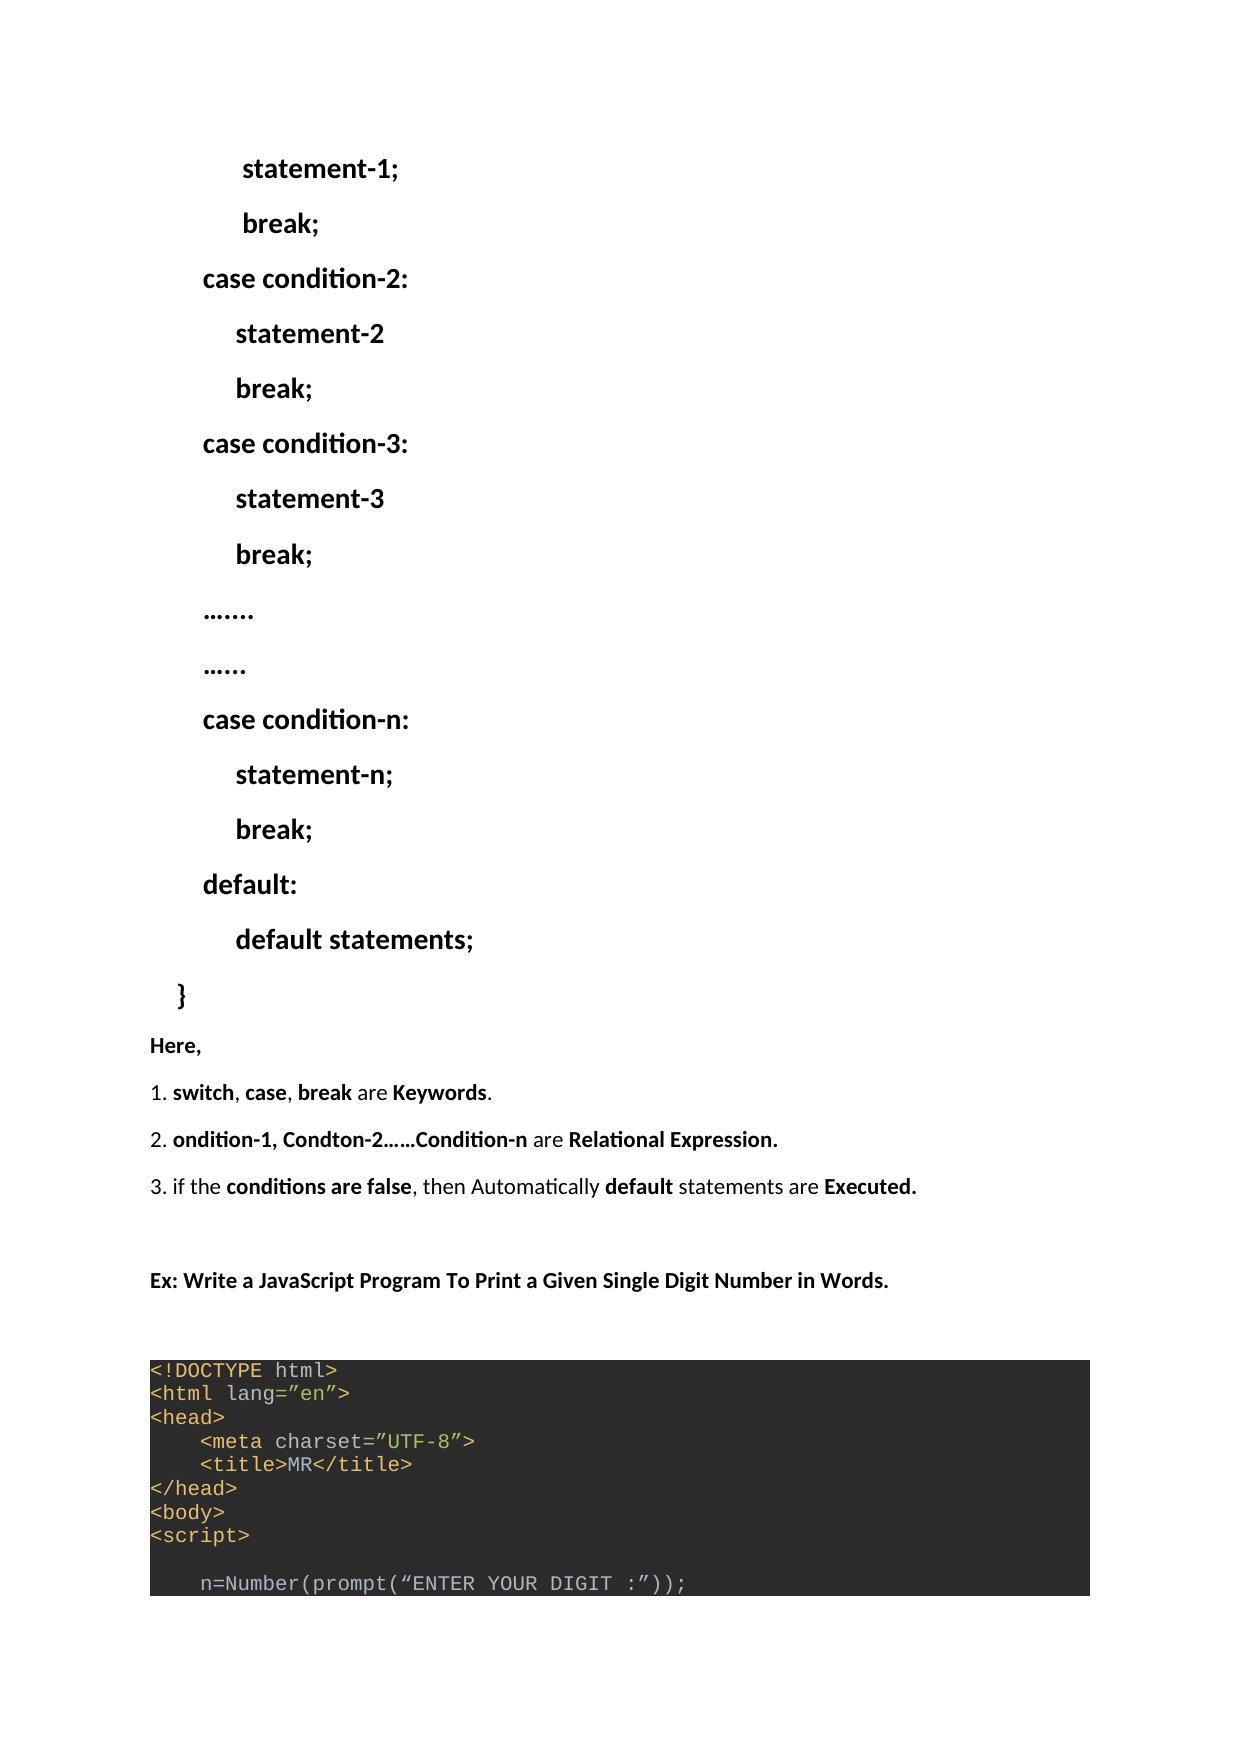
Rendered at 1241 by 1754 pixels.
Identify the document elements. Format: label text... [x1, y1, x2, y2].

text } [150, 977, 1090, 1012]
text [150, 1360, 1090, 1596]
text ….... [150, 591, 1090, 626]
text statement-1; [150, 150, 1090, 186]
text Ex: Write a JavaScript Program To Print a Given Single Digit Number in Words. [150, 1266, 1090, 1294]
text break; [150, 370, 1090, 406]
text statement-2 [150, 315, 1090, 351]
text 2. ondition-1, Condton-2……Condition-n are Relational Expression. [150, 1125, 1090, 1153]
text default statements; [150, 921, 1090, 957]
text default: [150, 866, 1090, 902]
text break; [150, 536, 1090, 571]
text case condition-3: [150, 426, 1090, 461]
text Here, [150, 1032, 1090, 1060]
text case condition-2: [150, 260, 1090, 296]
text break; [150, 205, 1090, 241]
text statement-3 [150, 481, 1090, 516]
text 1. switch, case, break are Keywords. [150, 1078, 1090, 1107]
text 3. if the conditions are false, then Automatically default statements are Executed. [150, 1172, 1090, 1200]
text case condition-n: [150, 701, 1090, 737]
text …... [150, 646, 1090, 682]
text break; [150, 811, 1090, 847]
text statement-n; [150, 756, 1090, 792]
